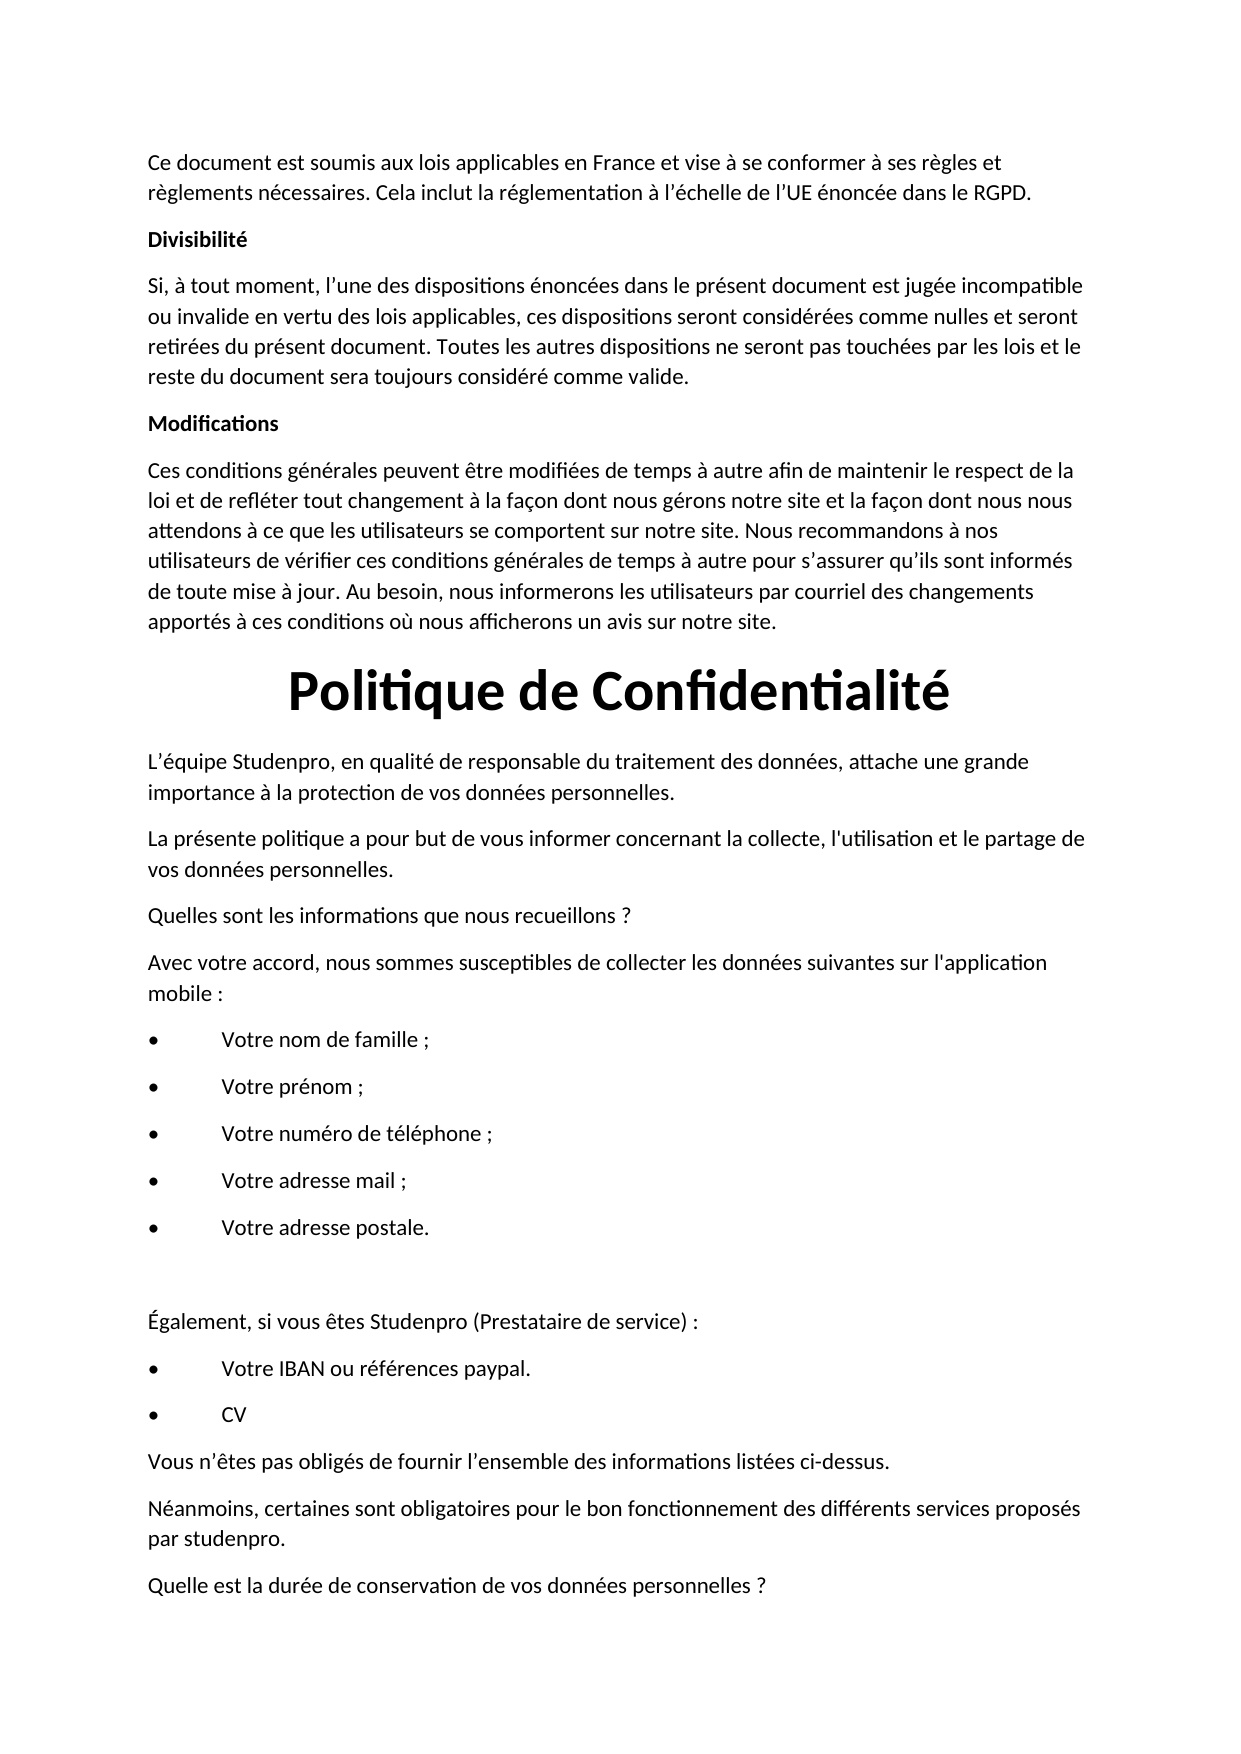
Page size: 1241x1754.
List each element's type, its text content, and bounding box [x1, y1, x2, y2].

text Quelles sont les informations que nous recueillons ? [148, 902, 1093, 929]
text • Votre prénom ; [148, 1072, 1093, 1100]
text Modifications [148, 409, 1093, 437]
text Divisibilité [148, 225, 1093, 253]
text • Votre nom de famille ; [148, 1026, 1093, 1053]
text Politique de Confidentialité [148, 654, 1093, 725]
text Également, si vous êtes Studenpro (Prestataire de service) : [148, 1307, 1093, 1335]
text • Votre adresse mail ; [148, 1166, 1093, 1194]
text • Votre numéro de téléphone ; [148, 1119, 1093, 1147]
text Si, à tout moment, l’une des dispositions énoncées dans le présent document est jugée incompatible ou invalide en vertu des lois applicables, ces dispositions seront considérées comme nulles et seront retirées du présent document. Toutes les autres dispositions ne seront pas touchées par les lois et le reste du document sera toujours considéré comme valide. [148, 272, 1093, 390]
text • CV [148, 1401, 1093, 1428]
text La présente politique a pour but de vous informer concernant la collecte, l'utilisation et le partage de vos données personnelles. [148, 824, 1093, 883]
text Ce document est soumis aux lois applicables en France et vise à se conformer à ses règles et règlements nécessaires. Cela inclut la réglementation à l’échelle de l’UE énoncée dans le RGPD. [148, 148, 1093, 206]
text Avec votre accord, nous sommes susceptibles de collecter les données suivantes sur l'application mobile : [148, 948, 1093, 1007]
text Vous n’êtes pas obligés de fournir l’ensemble des informations listées ci-dessus. [148, 1447, 1093, 1475]
text Néanmoins, certaines sont obligatoires pour le bon fonctionnement des différents services proposés par studenpro. [148, 1494, 1093, 1552]
text Ces conditions générales peuvent être modifiées de temps à autre afin de maintenir le respect de la loi et de refléter tout changement à la façon dont nous gérons notre site et la façon dont nous nous attendons à ce que les utilisateurs se comportent sur notre site. Nous recommandons à nos utilisateurs de vérifier ces conditions générales de temps à autre pour s’assurer qu’ils sont informés de toute mise à jour. Au besoin, nous informerons les utilisateurs par courriel des changements apportés à ces conditions où nous afficherons un avis sur notre site. [148, 456, 1093, 635]
text L’équipe Studenpro, en qualité de responsable du traitement des données, attache une grande importance à la protection de vos données personnelles. [148, 747, 1093, 806]
text • Votre IBAN ou références paypal. [148, 1354, 1093, 1382]
text Quelle est la durée de conservation de vos données personnelles ? [148, 1571, 1093, 1599]
text • Votre adresse postale. [148, 1213, 1093, 1241]
